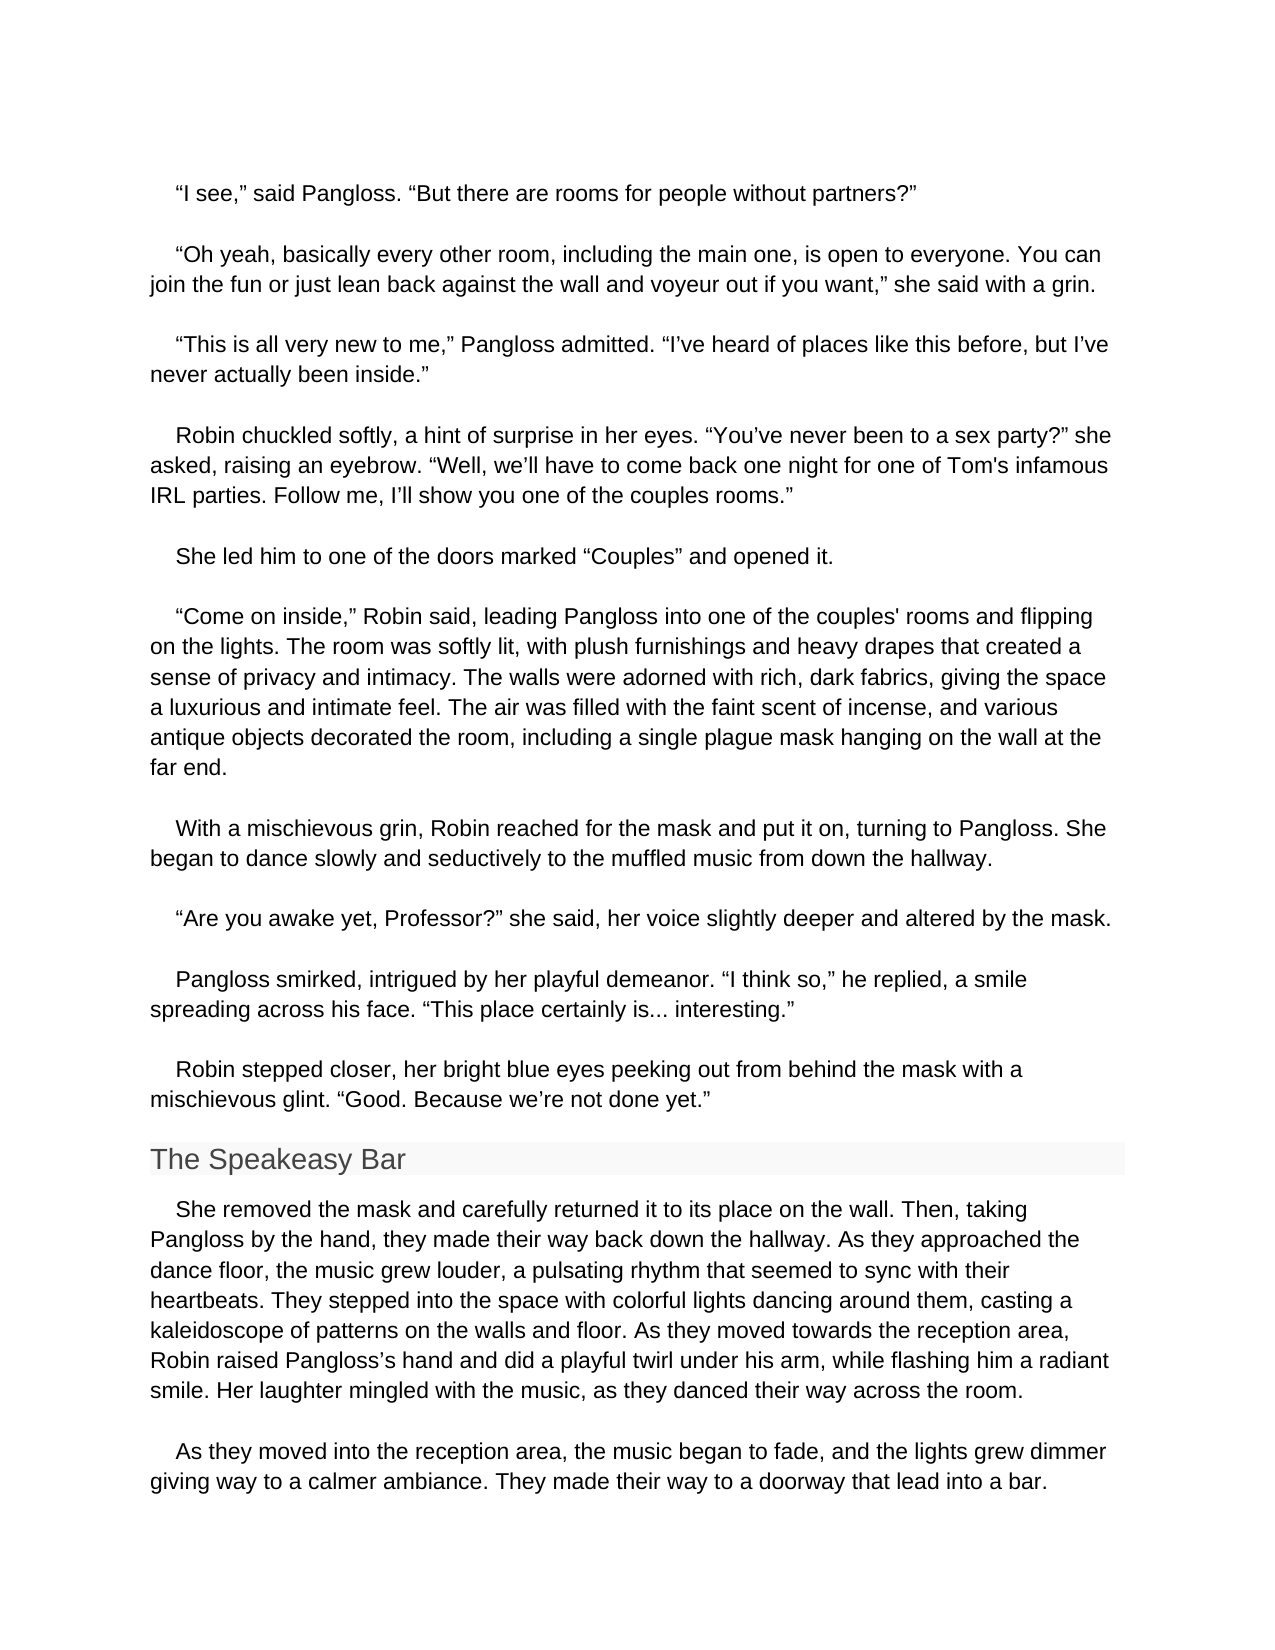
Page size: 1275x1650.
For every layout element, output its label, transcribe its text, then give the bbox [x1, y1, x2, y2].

text She led him to one of the doors marked “Couples” and opened it. [150, 543, 1125, 569]
text Robin stepped closer, her bright blue eyes peeking out from behind the mask with a mischievous glint. “Good. Because we’re not done yet.” [150, 1056, 1125, 1113]
text With a mischievous grin, Robin reached for the mask and put it on, turning to Pangloss. She began to dance slowly and seductively to the muffled music from down the hallway. [150, 814, 1125, 871]
text “Are you awake yet, Professor?” she said, her voice slightly deeper and altered by the mask. [150, 905, 1125, 932]
text “I see,” said Pangloss. “But there are rooms for people without partners?” [150, 180, 1125, 207]
text Pangloss smirked, intrigued by her playful demeanor. “I think so,” he replied, a smile spreading across his face. “This place certainly is... interesting.” [150, 966, 1125, 1022]
text “Come on inside,” Robin said, leading Pangloss into one of the couples' rooms and flipping on the lights. The room was softly lit, with plush furnishings and heavy drapes that created a sense of privacy and intimacy. The walls were adorned with rich, dark fabrics, giving the space a luxurious and intimate feel. The air was filled with the faint scent of incense, and various antique objects decorated the room, including a single plague mask hanging on the wall at the far end. [150, 603, 1125, 781]
text “Oh yeah, basically every other room, including the main one, is open to everyone. You can join the fun or just lean back against the wall and voyeur out if you want,” she said with a grin. [150, 241, 1125, 297]
text She removed the mask and carefully returned it to its place on the wall. Then, taking Pangloss by the hand, they made their way back down the hallway. As they approached the dance floor, the music grew louder, a pulsating rhythm that seemed to sync with their heartbeats. They stepped into the space with colorful lights dancing around them, casting a kaleidoscope of patterns on the walls and floor. As they moved towards the reception area, Robin raised Pangloss’s hand and did a playful twirl under his arm, while flashing him a radiant smile. Her laughter mingled with the music, as they danced their way across the room. [150, 1196, 1125, 1404]
subtitle The Speakeasy Bar [150, 1142, 1125, 1175]
text Robin chuckled softly, a hint of surprise in her eyes. “You’ve never been to a sex party?” she asked, raising an eyebrow. “Well, we’ll have to come back one night for one of Tom's infamous IRL parties. Follow me, I’ll show you one of the couples rooms.” [150, 422, 1125, 509]
text “This is all very new to me,” Pangloss admitted. “I’ve heard of places like this before, but I’ve never actually been inside.” [150, 331, 1125, 388]
text As they moved into the reception area, the music began to fade, and the lights grew dimmer giving way to a calmer ambiance. They made their way to a doorway that lead into a bar. [150, 1438, 1125, 1494]
